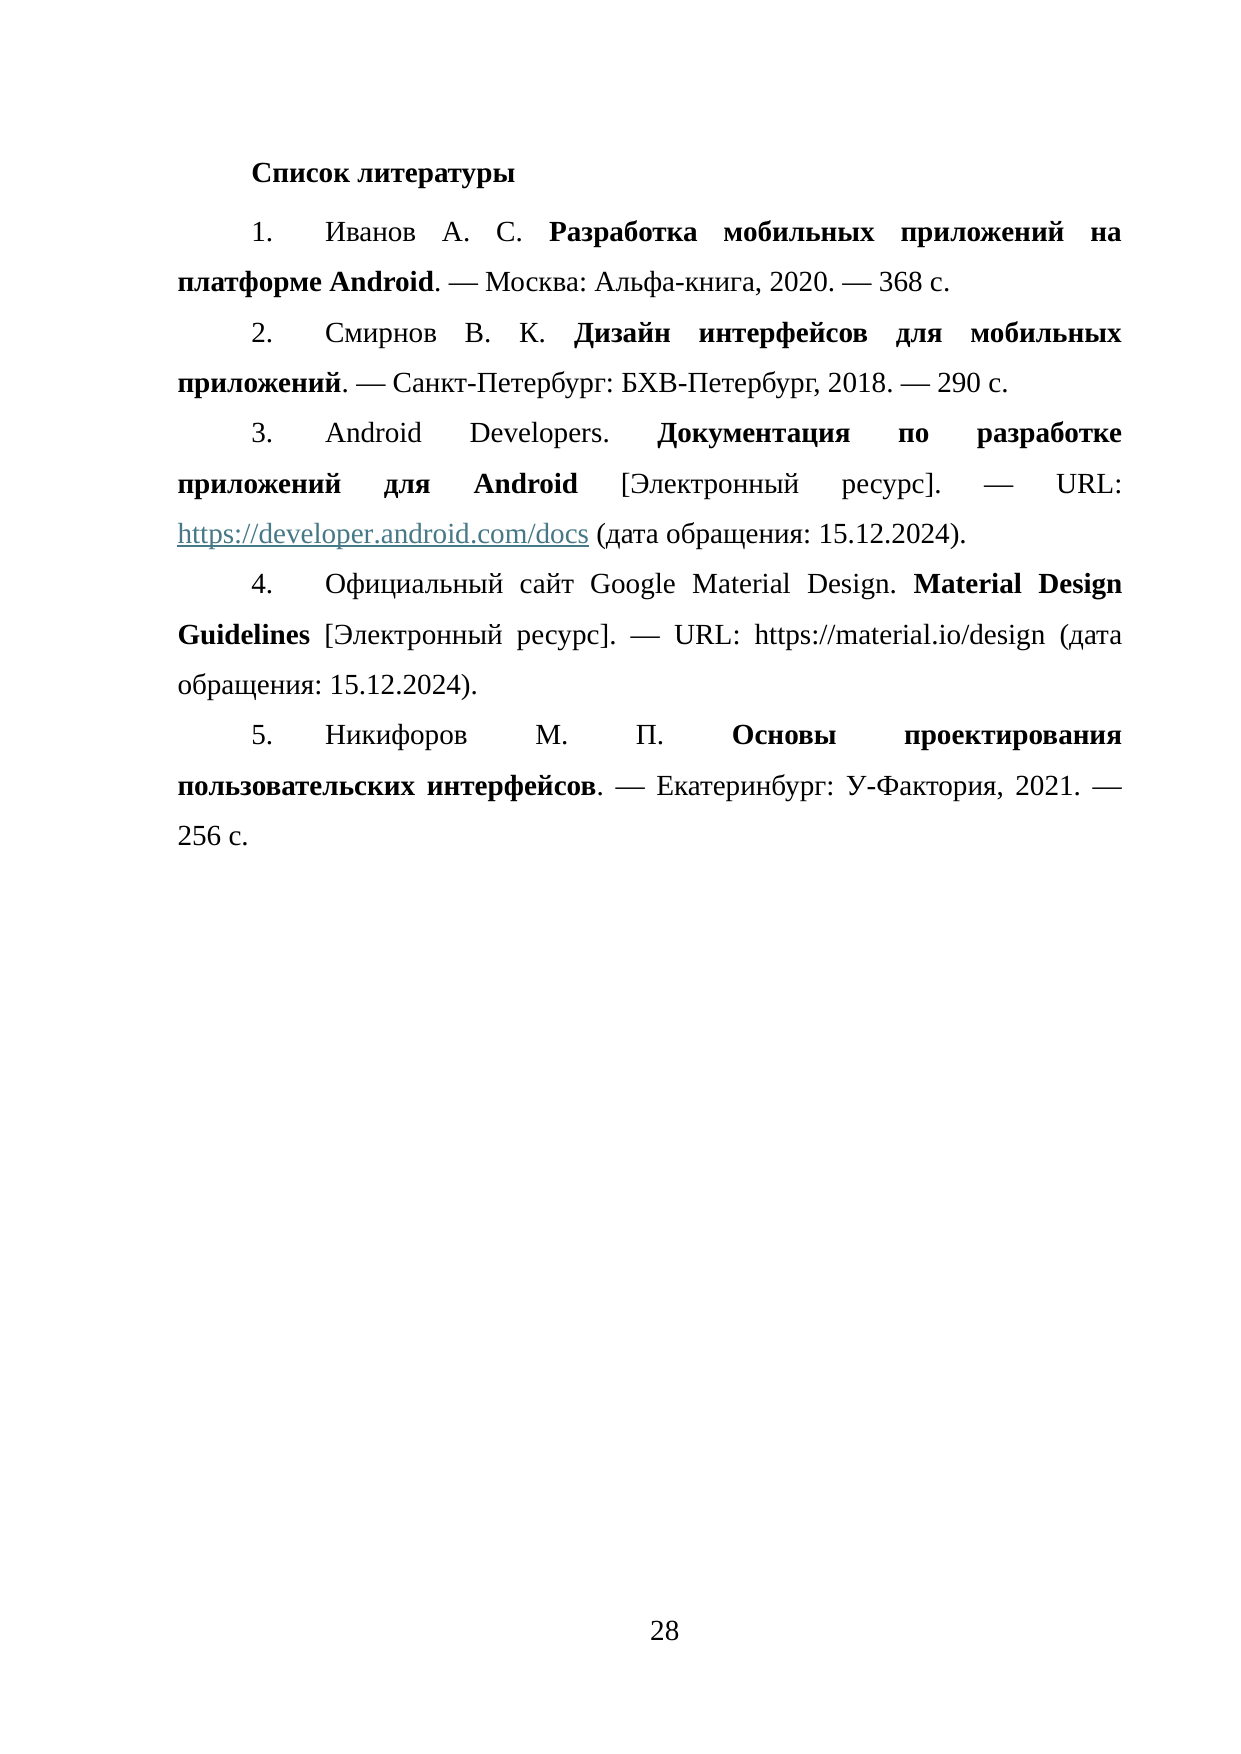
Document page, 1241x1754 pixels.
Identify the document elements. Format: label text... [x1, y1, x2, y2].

list Никифоров М. П. Основы проектирования пользовательских интерфейсов. — Екатеринбург: У-Фактория, 2021. — 256 с. [177, 717, 1122, 852]
list Android Developers. Документация по разработке приложений для Android [Электронный ресурс]. — URL: https://developer.android.com/docs (дата обращения: 15.12.2024). [177, 416, 1122, 550]
list Смирнов В. К. Дизайн интерфейсов для мобильных приложений. — Санкт-Петербург: БХВ-Петербург, 2018. — 290 с. [177, 315, 1122, 399]
list Иванов А. С. Разработка мобильных приложений на платформе Android. — Москва: Альфа-книга, 2020. — 368 с. [177, 214, 1122, 298]
list Официальный сайт Google Material Design. Material Design Guidelines [Электронный ресурс]. — URL: https://material.io/design (дата обращения: 15.12.2024). [177, 566, 1122, 701]
subtitle Список литературы [177, 156, 1122, 189]
